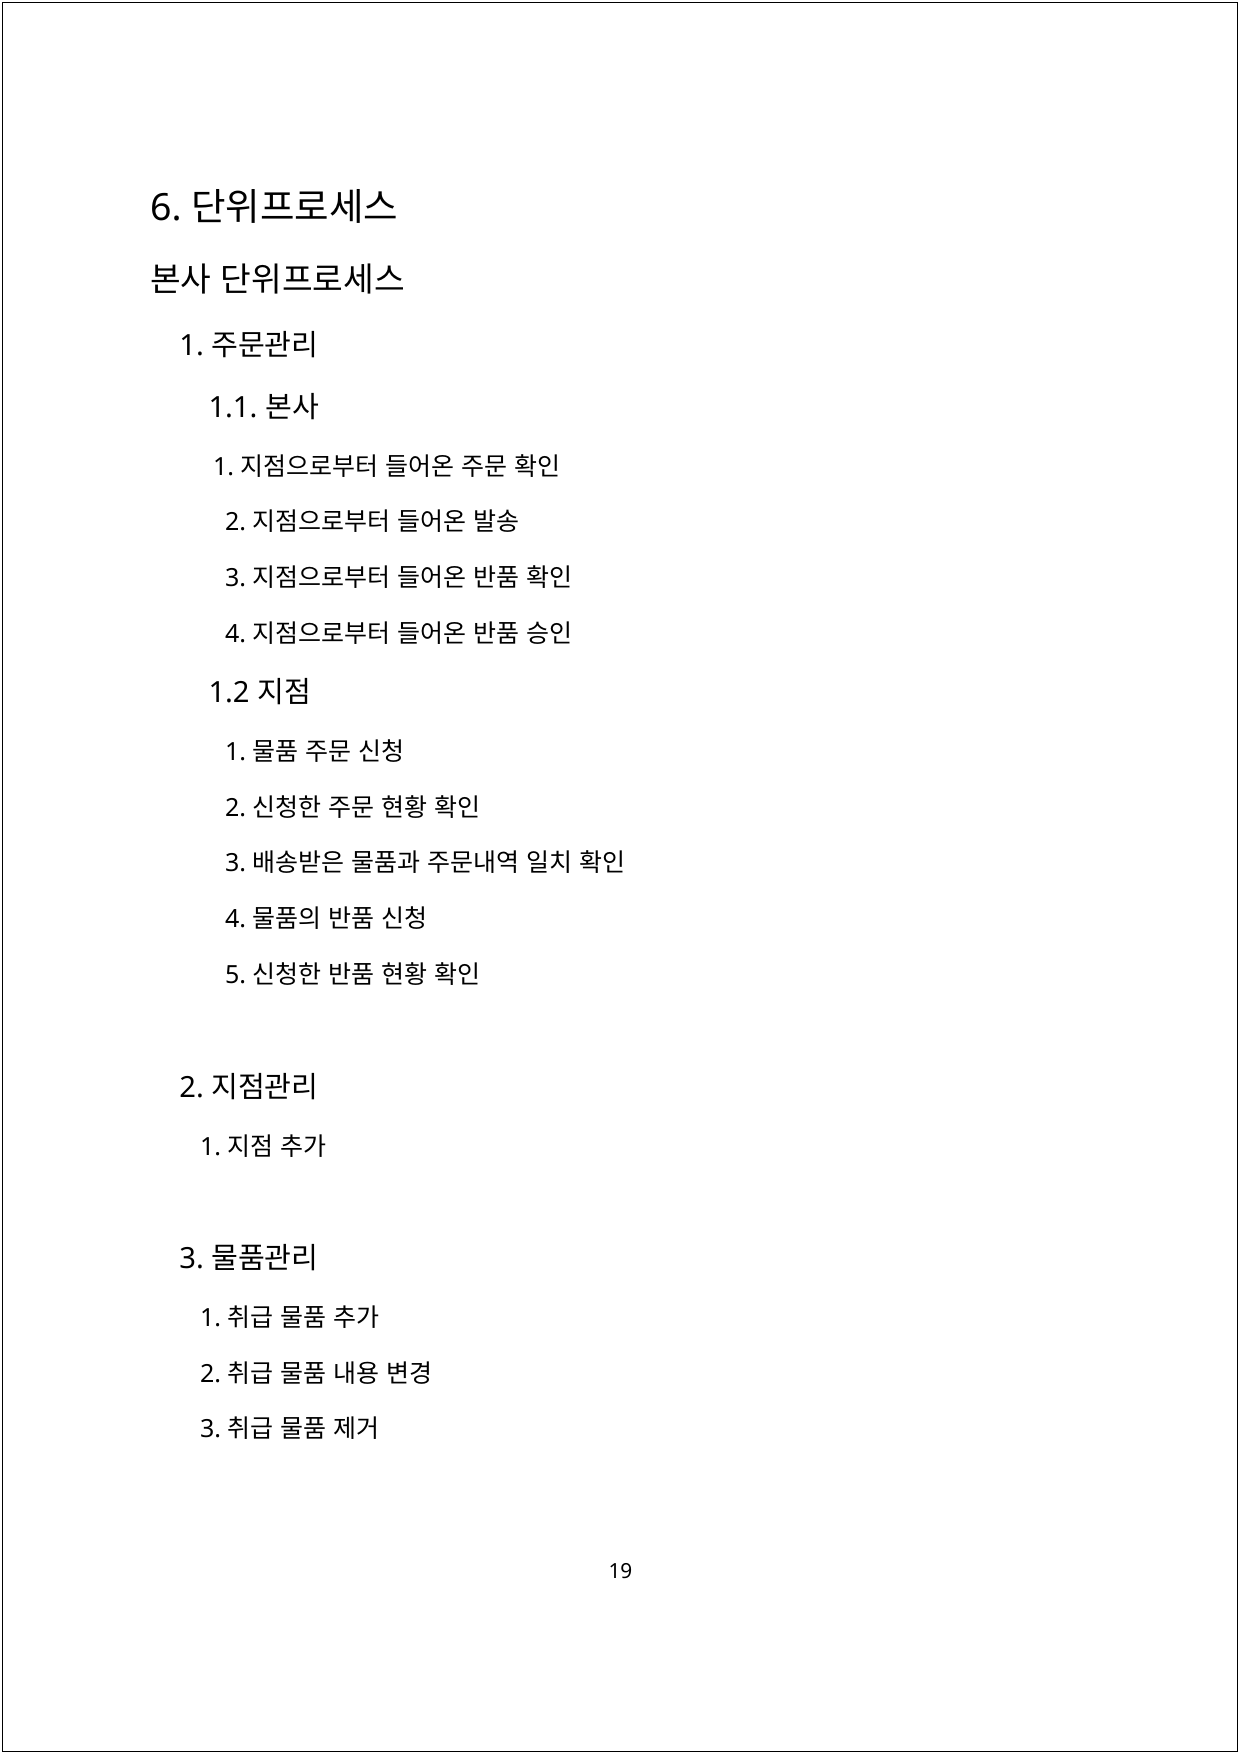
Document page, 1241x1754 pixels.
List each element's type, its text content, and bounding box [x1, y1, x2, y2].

text 2. 신청한 주문 현황 확인 [150, 787, 1090, 823]
text 2. 지점으로부터 들어온 발송 [150, 502, 1090, 538]
text 2. 취급 물품 내용 변경 [150, 1353, 1090, 1389]
text 1. 지점으로부터 들어온 주문 확인 [150, 446, 1090, 482]
text 3. 배송받은 물품과 주문내역 일치 확인 [150, 843, 1090, 879]
text 5. 신청한 반품 현황 확인 [150, 954, 1090, 991]
text 1. 주문관리 [150, 321, 1090, 364]
text 4. 지점으로부터 들어온 반품 승인 [150, 613, 1090, 649]
text 1.1. 본사 [150, 384, 1090, 426]
text 4. 물품의 반품 신청 [150, 899, 1090, 935]
text 1. 취급 물품 추가 [150, 1297, 1090, 1334]
text 1. 지점 추가 [150, 1126, 1090, 1162]
text 3. 물품관리 [150, 1235, 1090, 1277]
text 3. 취급 물품 제거 [150, 1409, 1090, 1445]
text 본사 단위프로세스 [150, 253, 1090, 301]
text 2. 지점관리 [150, 1063, 1090, 1106]
text 3. 지점으로부터 들어온 반품 확인 [150, 558, 1090, 594]
text 1.2 지점 [150, 669, 1090, 711]
text 6. 단위프로세스 [150, 177, 1090, 232]
text 1. 물품 주문 신청 [150, 731, 1090, 768]
